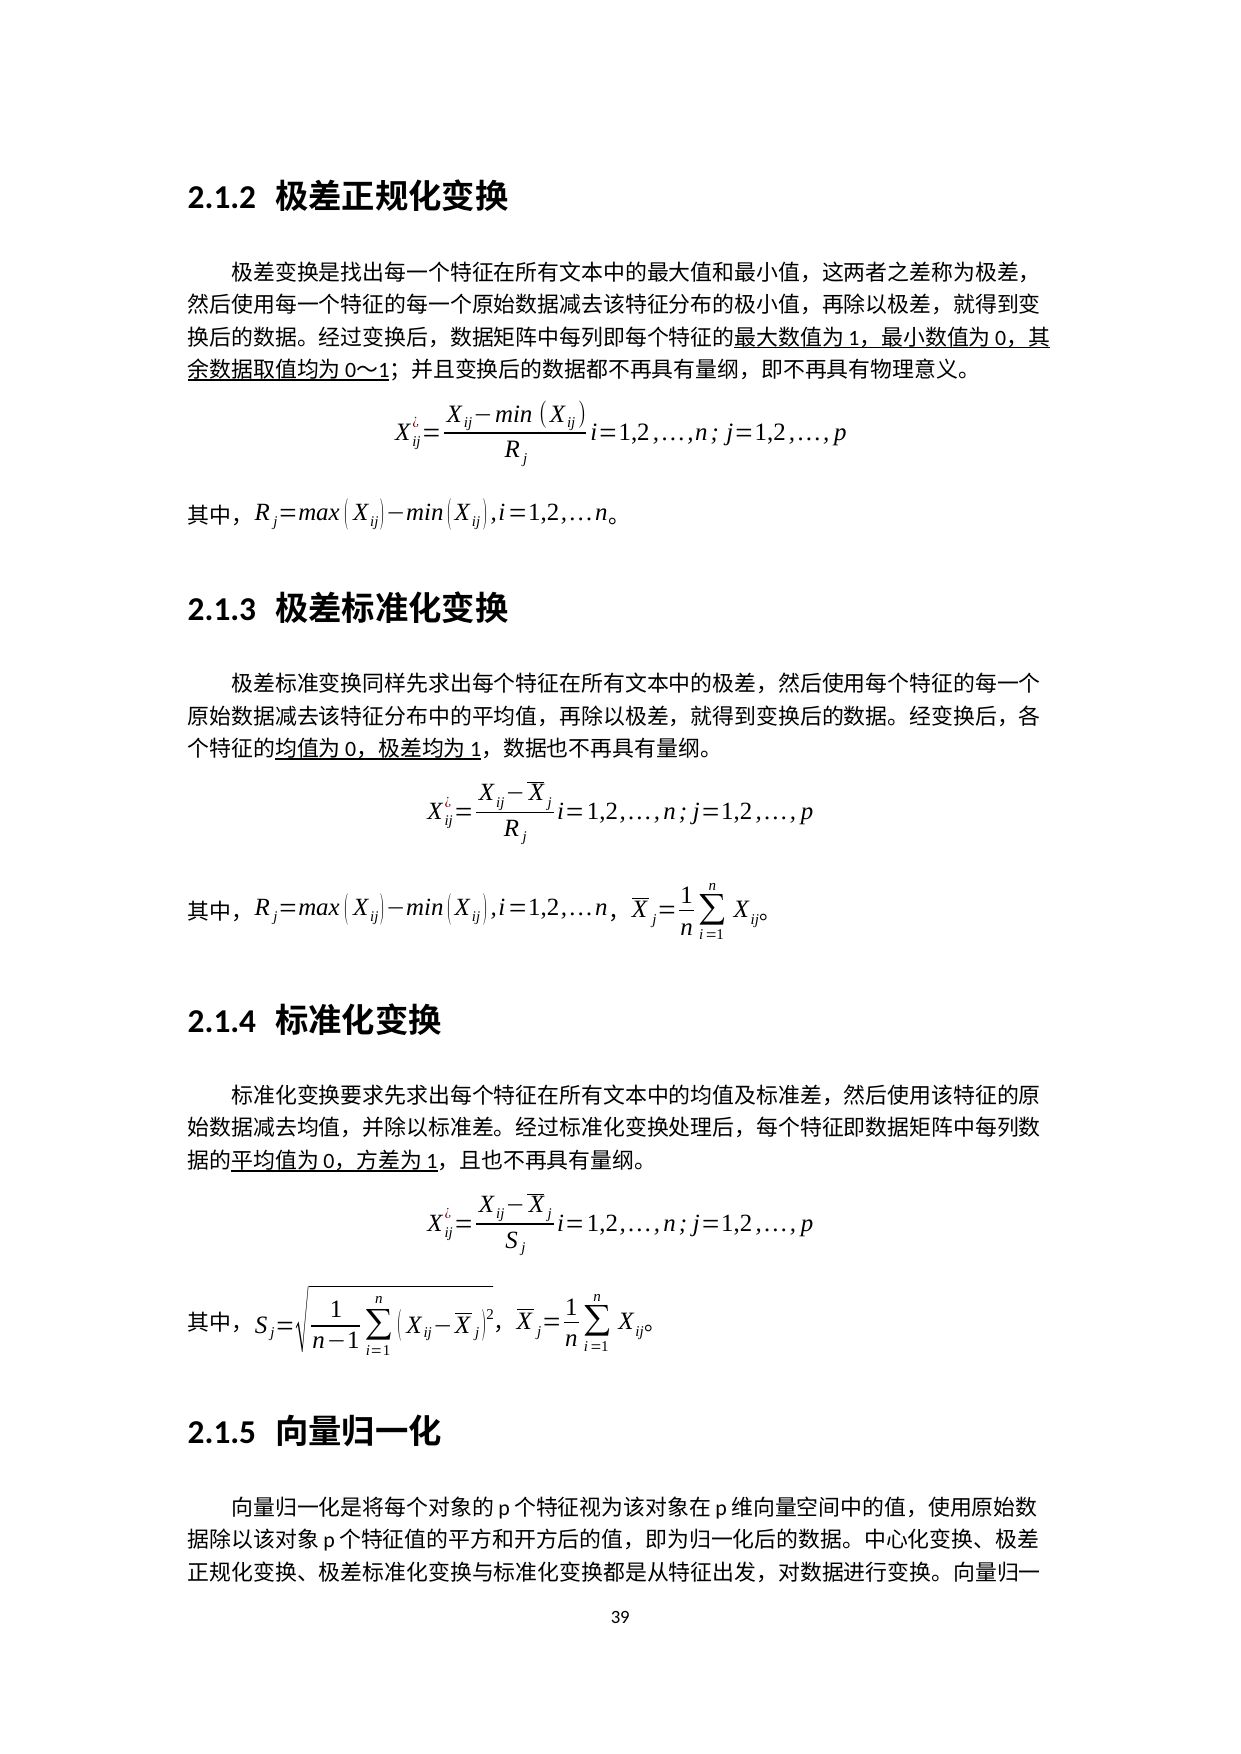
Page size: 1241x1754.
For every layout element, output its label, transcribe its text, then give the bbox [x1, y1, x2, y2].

text 标准化变换要求先求出每个特征在所有文本中的均值及标准差，然后使用该特征的原始数据减去均值，并除以标准差。经过标准化变换处理后，每个特征即数据矩阵中每列数据的平均值为0，方差为1，且也不再具有量纲。 [187, 1077, 1053, 1175]
subtitle 向量归一化 [187, 1397, 1053, 1462]
subtitle 标准化变换 [187, 985, 1053, 1050]
text 极差标准变换同样先求出每个特征在所有文本中的极差，然后使用每个特征的每一个原始数据减去该特征分布中的平均值，再除以极差，就得到变换后的数据。经变换后，各个特征的均值为0，极差均为1，数据也不再具有量纲。 [187, 666, 1053, 763]
text 其中，。 [187, 482, 1053, 547]
subtitle 极差正规化变换 [187, 162, 1053, 227]
text 其中，，。 [187, 861, 1053, 958]
text 极差变换是找出每一个特征在所有文本中的最大值和最小值，这两者之差称为极差，然后使用每一个特征的每一个原始数据减去该特征分布的极小值，再除以极差，就得到变换后的数据。经过变换后，数据矩阵中每列即每个特征的最大数值为1，最小数值为0，其余数据取值均为0～1；并且变换后的数据都不再具有量纲，即不再具有物理意义。 [187, 254, 1053, 384]
text 其中，，。 [187, 1272, 1053, 1370]
subtitle 极差标准化变换 [187, 574, 1053, 639]
